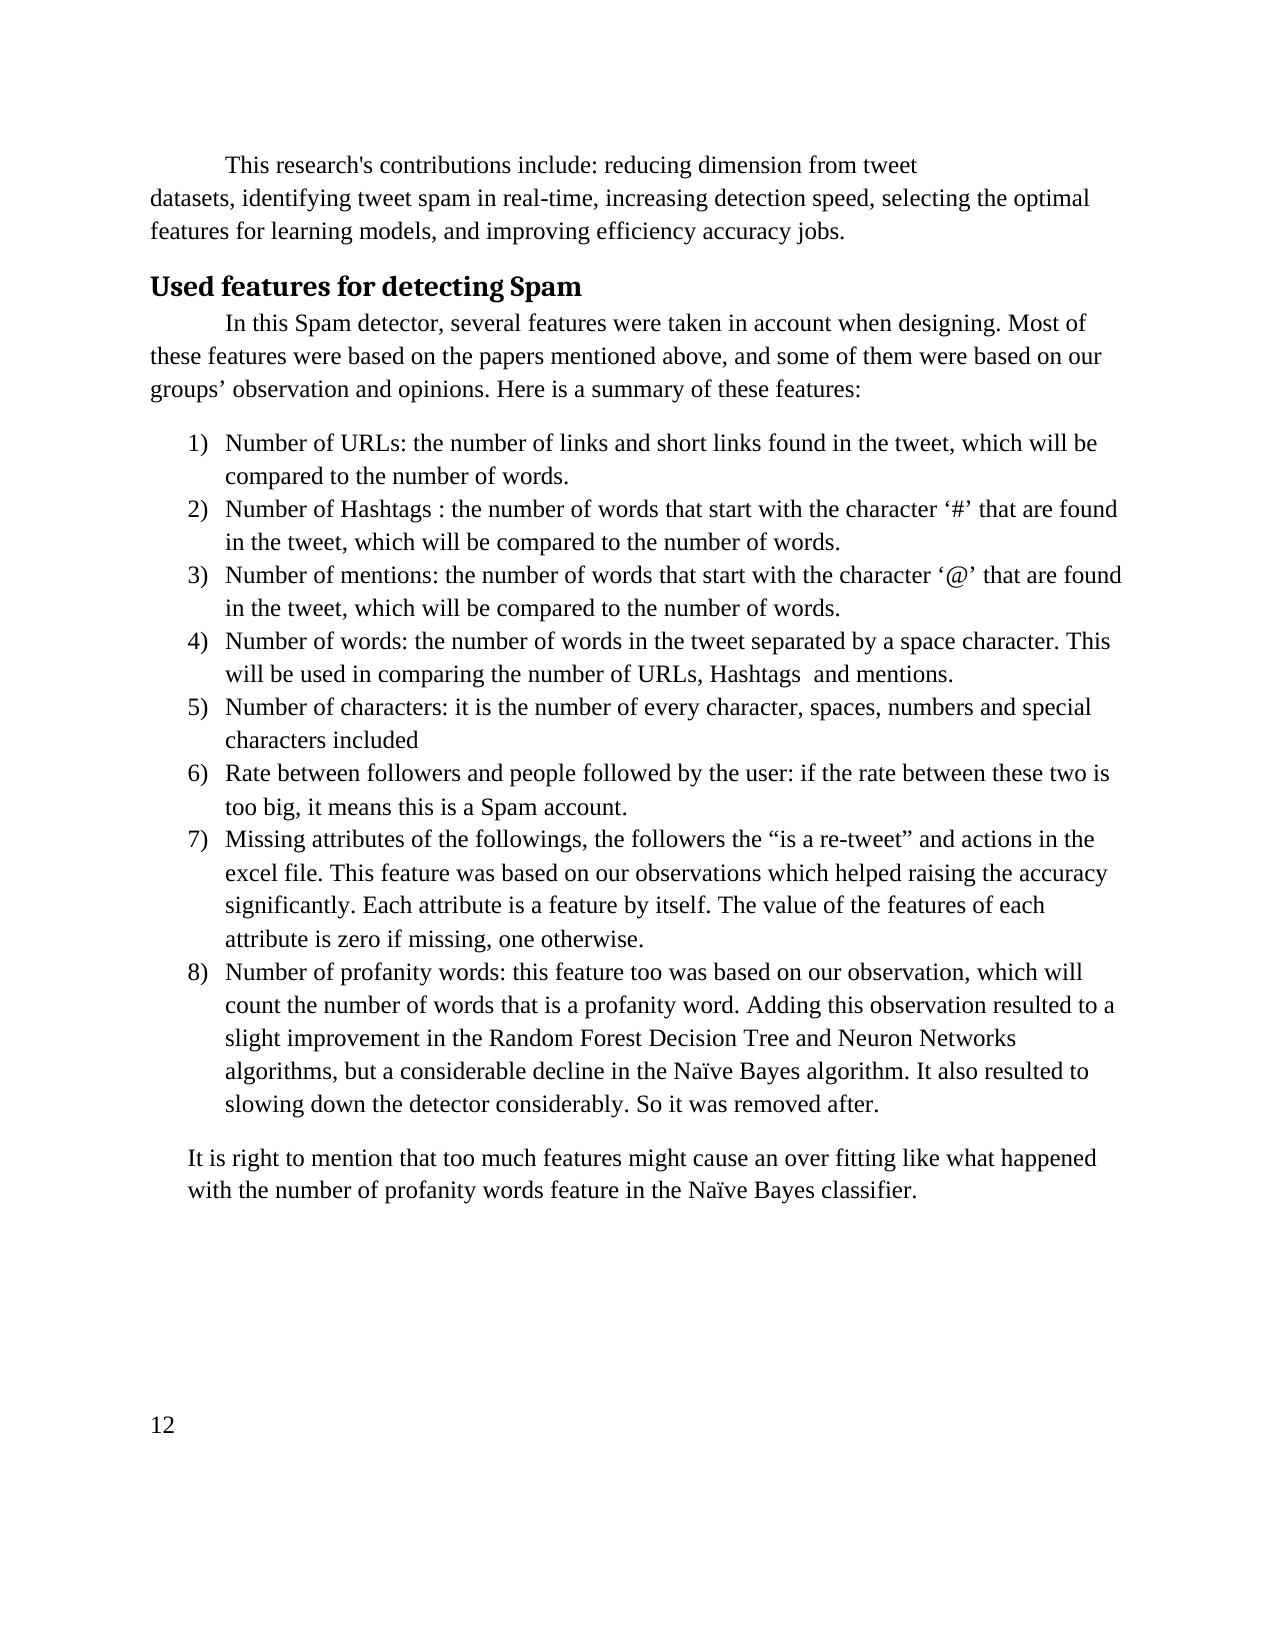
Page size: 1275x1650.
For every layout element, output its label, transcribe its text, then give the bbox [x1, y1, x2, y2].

subtitle Used features for detecting Spam [150, 270, 1125, 303]
list Rate between followers and people followed by the user: if the rate between these two is too big, it means this is a Spam account. [187, 758, 1125, 820]
text It is right to mention that too much features might cause an over fitting like what happened with the number of profanity words feature in the Naïve Bayes classifier. [187, 1143, 1125, 1204]
list Missing attributes of the followings, the followers the “is a re-tweet” and actions in the excel file. This feature was based on our observations which helped raising the accuracy significantly. Each attribute is a feature by itself. The value of the features of each attribute is zero if missing, one otherwise. [187, 824, 1125, 952]
text This research's contributions include: reducing dimension from tweet datasets, identifying tweet spam in real-time, increasing detection speed, selecting the optimal features for learning models, and improving efficiency accuracy jobs. [150, 150, 1125, 245]
text In this Spam detector, several features were taken in account when designing. Most of these features were based on the papers mentioned above, and some of them were based on our groups’ observation and opinions. Here is a summary of these features: [150, 308, 1125, 403]
list Number of words: the number of words in the tweet separated by a space character. This will be used in comparing the number of URLs, Hashtags and mentions. [187, 626, 1125, 688]
list Number of Hashtags : the number of words that start with the character ‘#’ that are found in the tweet, which will be compared to the number of words. [187, 494, 1125, 556]
list Number of URLs: the number of links and short links found in the tweet, which will be compared to the number of words. [187, 428, 1125, 490]
list Number of profanity words: this feature too was based on our observation, which will count the number of words that is a profanity word. Adding this observation resulted to a slight improvement in the Random Forest Decision Tree and Neuron Networks algorithms, but a considerable decline in the Naïve Bayes algorithm. It also resulted to slowing down the detector considerably. So it was removed after. [187, 957, 1125, 1117]
list Number of mentions: the number of words that start with the character ‘@’ that are found in the tweet, which will be compared to the number of words. [187, 560, 1125, 622]
list Number of characters: it is the number of every character, spaces, numbers and special characters included [187, 692, 1125, 754]
